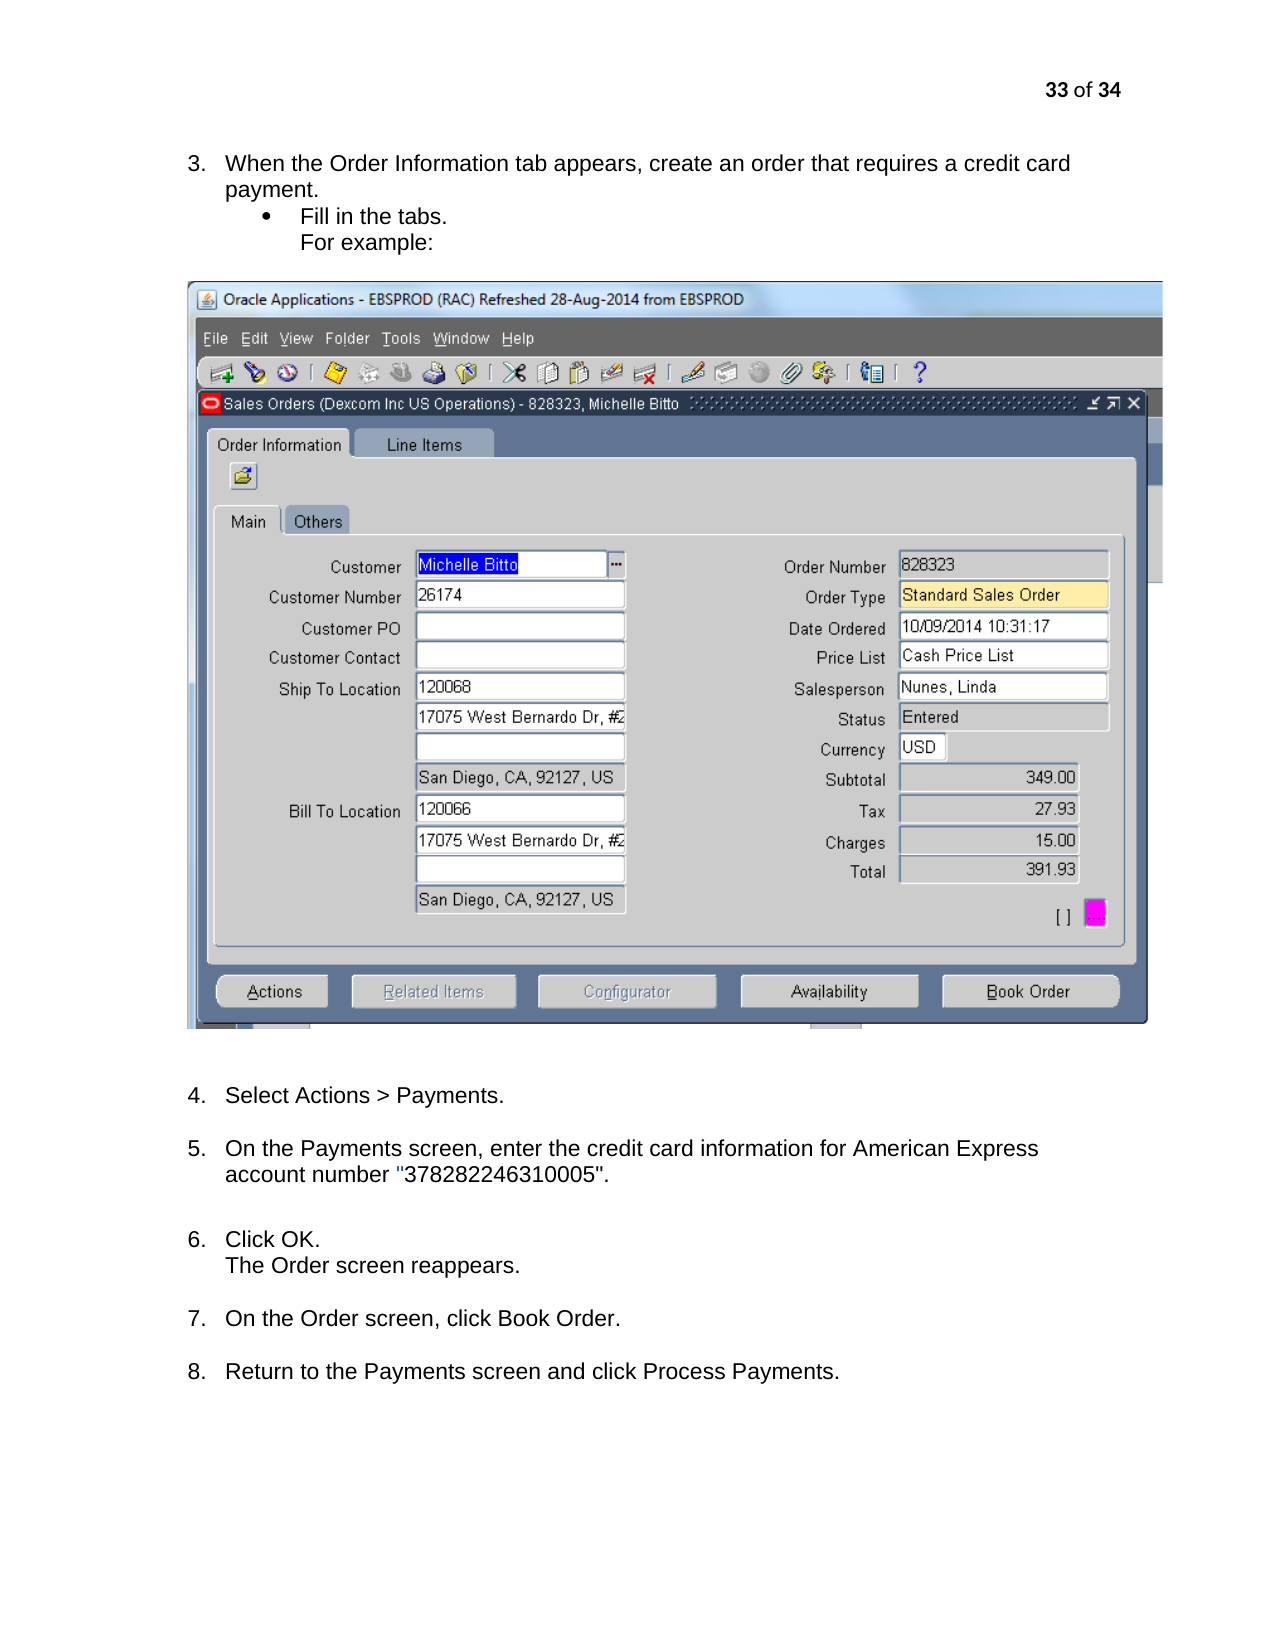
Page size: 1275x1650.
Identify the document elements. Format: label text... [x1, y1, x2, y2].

picture [187, 281, 1163, 1029]
list Select Actions > Payments. [187, 1082, 1125, 1108]
text For example: [300, 229, 1125, 255]
list On the Payments screen, enter the credit card information for American Express account number "378282246310005". [187, 1134, 1125, 1187]
list On the Order screen, click Book Order. [187, 1305, 1125, 1331]
list Click OK. [187, 1226, 1125, 1252]
list When the Order Information tab appears, create an order that requires a credit card payment. [187, 150, 1125, 203]
list Fill in the tabs. [262, 203, 1125, 229]
text The Order screen reappears. [225, 1252, 1125, 1279]
list Return to the Payments screen and click Process Payments. [187, 1358, 1125, 1384]
